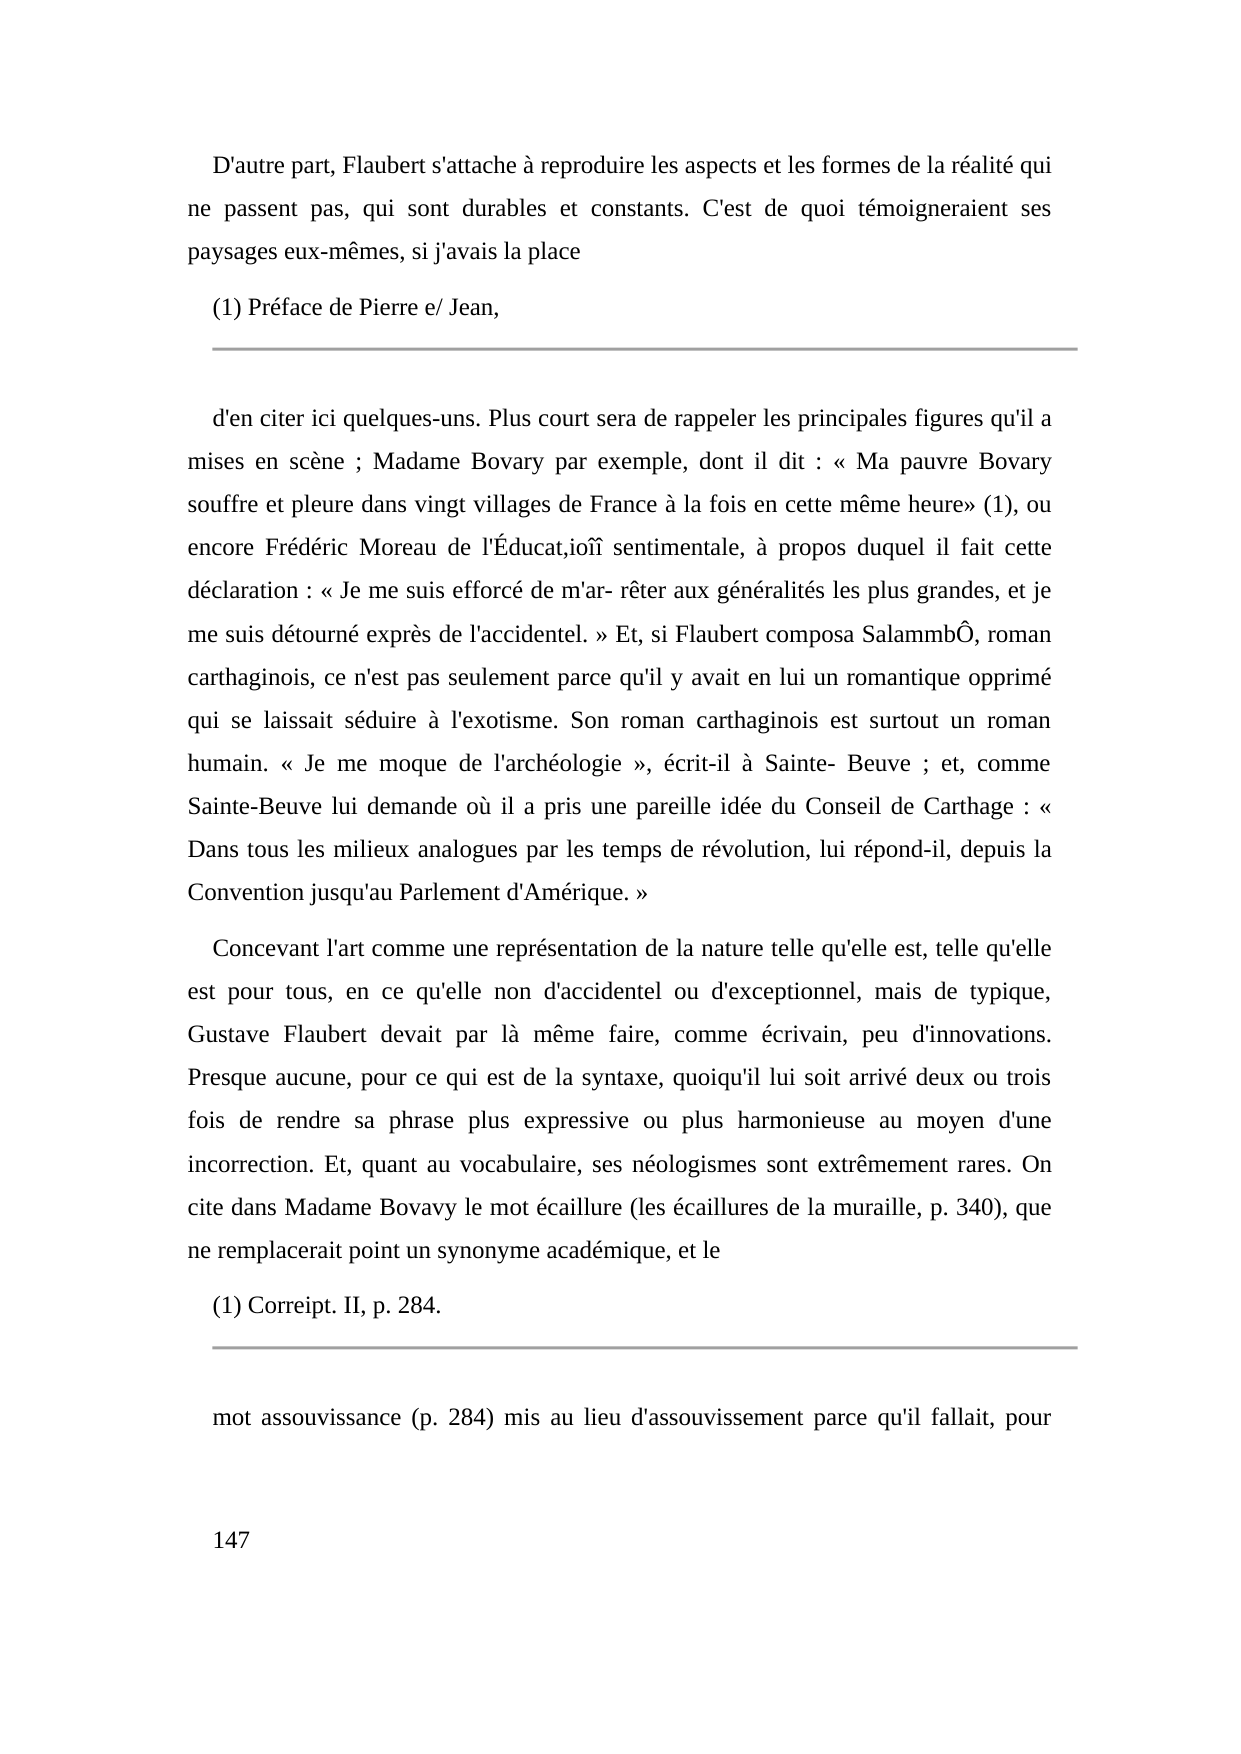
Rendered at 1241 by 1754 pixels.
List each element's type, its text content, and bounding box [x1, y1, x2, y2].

text (1) Préface de Pierre e/ Jean, [187, 292, 1053, 321]
text Concevant l'art comme une représentation de la nature telle qu'elle est, telle qu'elle est pour tous, en ce qu'elle non d'accidentel ou d'exceptionnel, mais de typique, Gustave Flaubert devait par là même faire, comme écrivain, peu d'innovations. Presque aucune, pour ce qui est de la syntaxe, quoiqu'il lui soit arrivé deux ou trois fois de rendre sa phrase plus expressive ou plus harmonieuse au moyen d'une incorrection. Et, quant au vocabulaire, ses néologismes sont extrêmement rares. On cite dans Madame Bovavy le mot écaillure (les écaillures de la muraille, p. 340), que ne remplacerait point un synonyme académique, et le [187, 933, 1053, 1264]
text D'autre part, Flaubert s'attache à reproduire les aspects et les formes de la réalité qui ne passent pas, qui sont durables et constants. C'est de quoi témoigneraient ses paysages eux-mêmes, si j'avais la place [187, 150, 1053, 265]
text (1) Correipt. II, p. 284. [187, 1291, 1053, 1319]
text d'en citer ici quelques-uns. Plus court sera de rappeler les principales figures qu'il a mises en scène ; Madame Bovary par exemple, dont il dit : « Ma pauvre Bovary souffre et pleure dans vingt villages de France à la fois en cette même heure» (1), ou encore Frédéric Moreau de l'Éducat,ioîî sentimentale, à propos duquel il fait cette déclaration : « Je me suis efforcé de m'ar- rêter aux généralités les plus grandes, et je me suis détourné exprès de l'accidentel. » Et, si Flaubert composa SalammbÔ, roman carthaginois, ce n'est pas seulement parce qu'il y avait en lui un romantique opprimé qui se laissait séduire à l'exotisme. Son roman carthaginois est surtout un roman humain. « Je me moque de l'archéologie », écrit-il à Sainte- Beuve ; et, comme Sainte-Beuve lui demande où il a pris une pareille idée du Conseil de Carthage : « Dans tous les milieux analogues par les temps de révolution, lui répond-il, depuis la Convention jusqu'au Parlement d'Amérique. » [187, 403, 1053, 906]
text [187, 1402, 1053, 1431]
